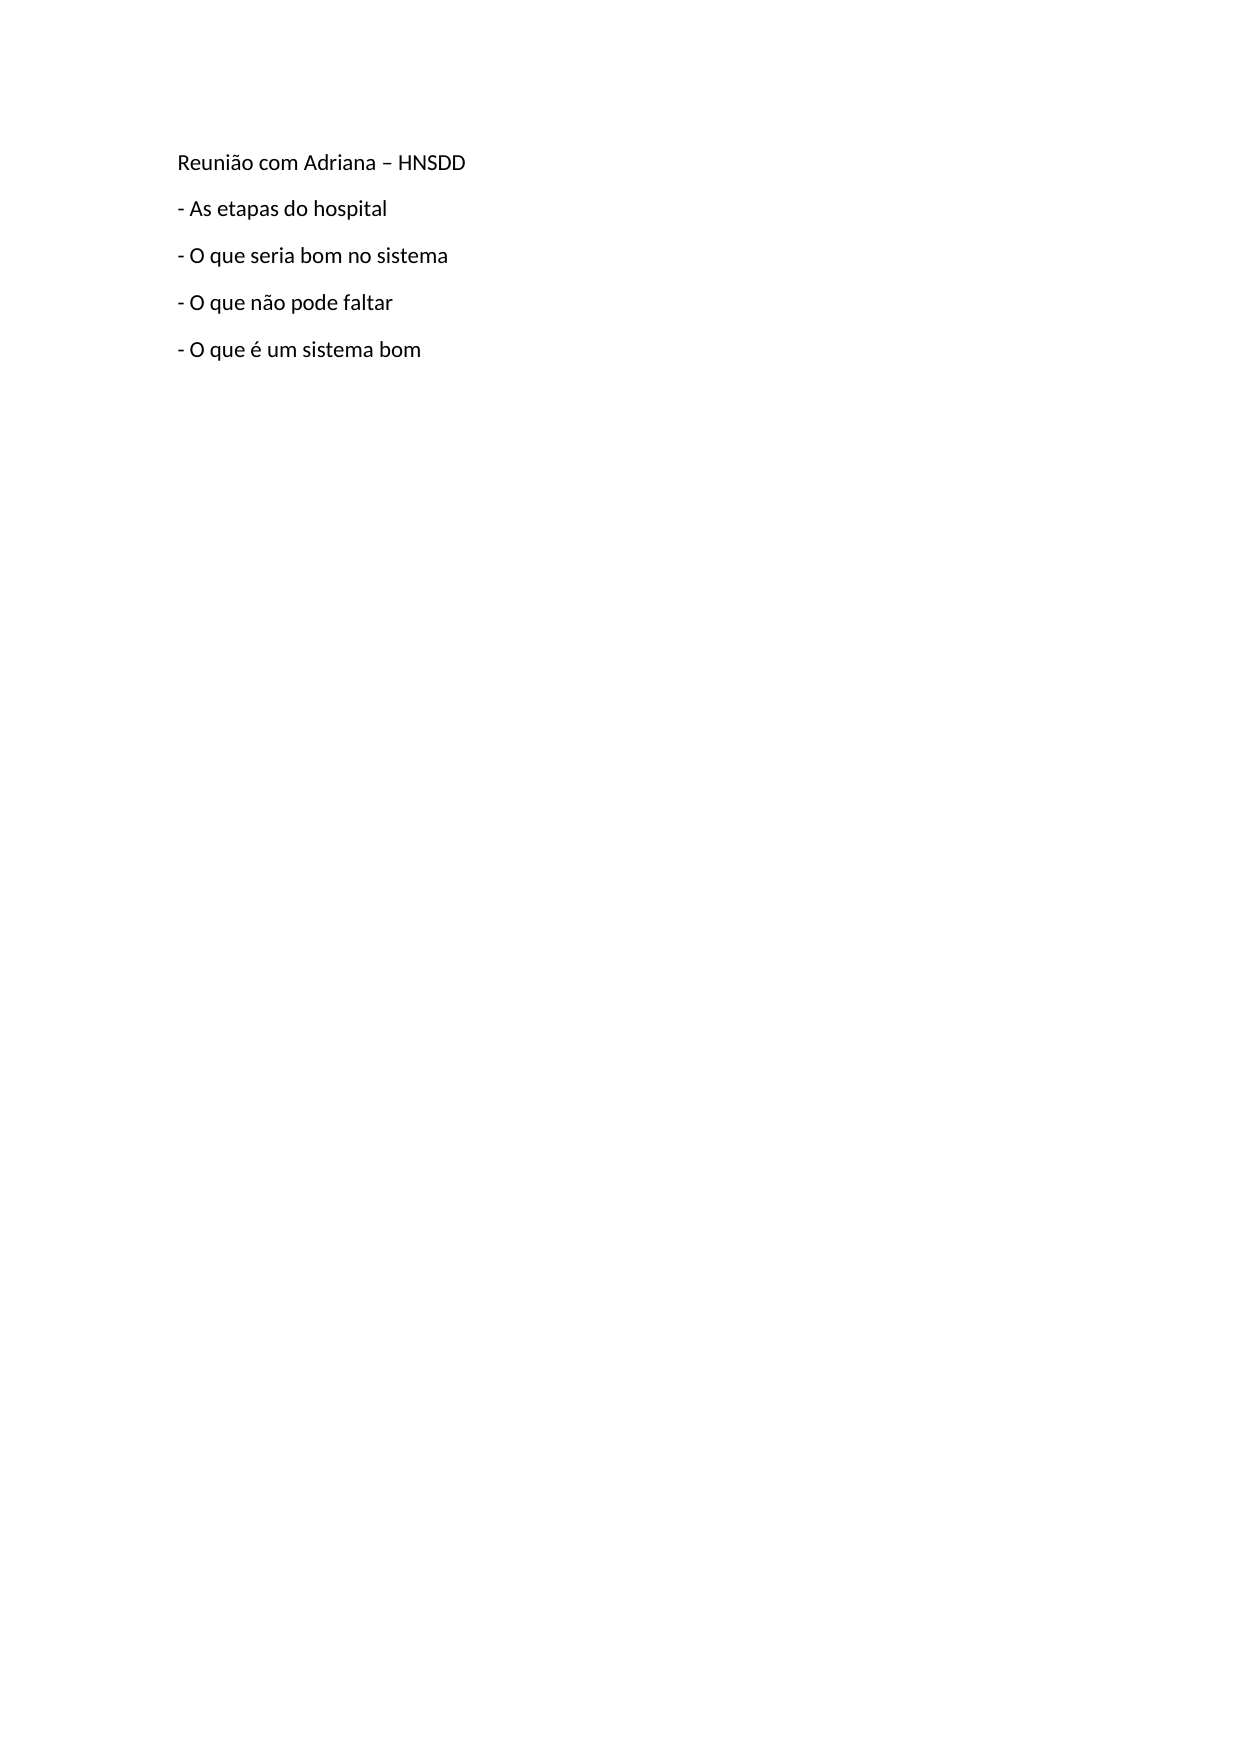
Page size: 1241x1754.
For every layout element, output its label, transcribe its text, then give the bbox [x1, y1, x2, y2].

text - O que não pode faltar [177, 288, 1063, 316]
text Reunião com Adriana – HNSDD [177, 148, 1063, 176]
text - O que seria bom no sistema [177, 241, 1063, 269]
text - O que é um sistema bom [177, 335, 1063, 363]
text - As etapas do hospital [177, 194, 1063, 222]
